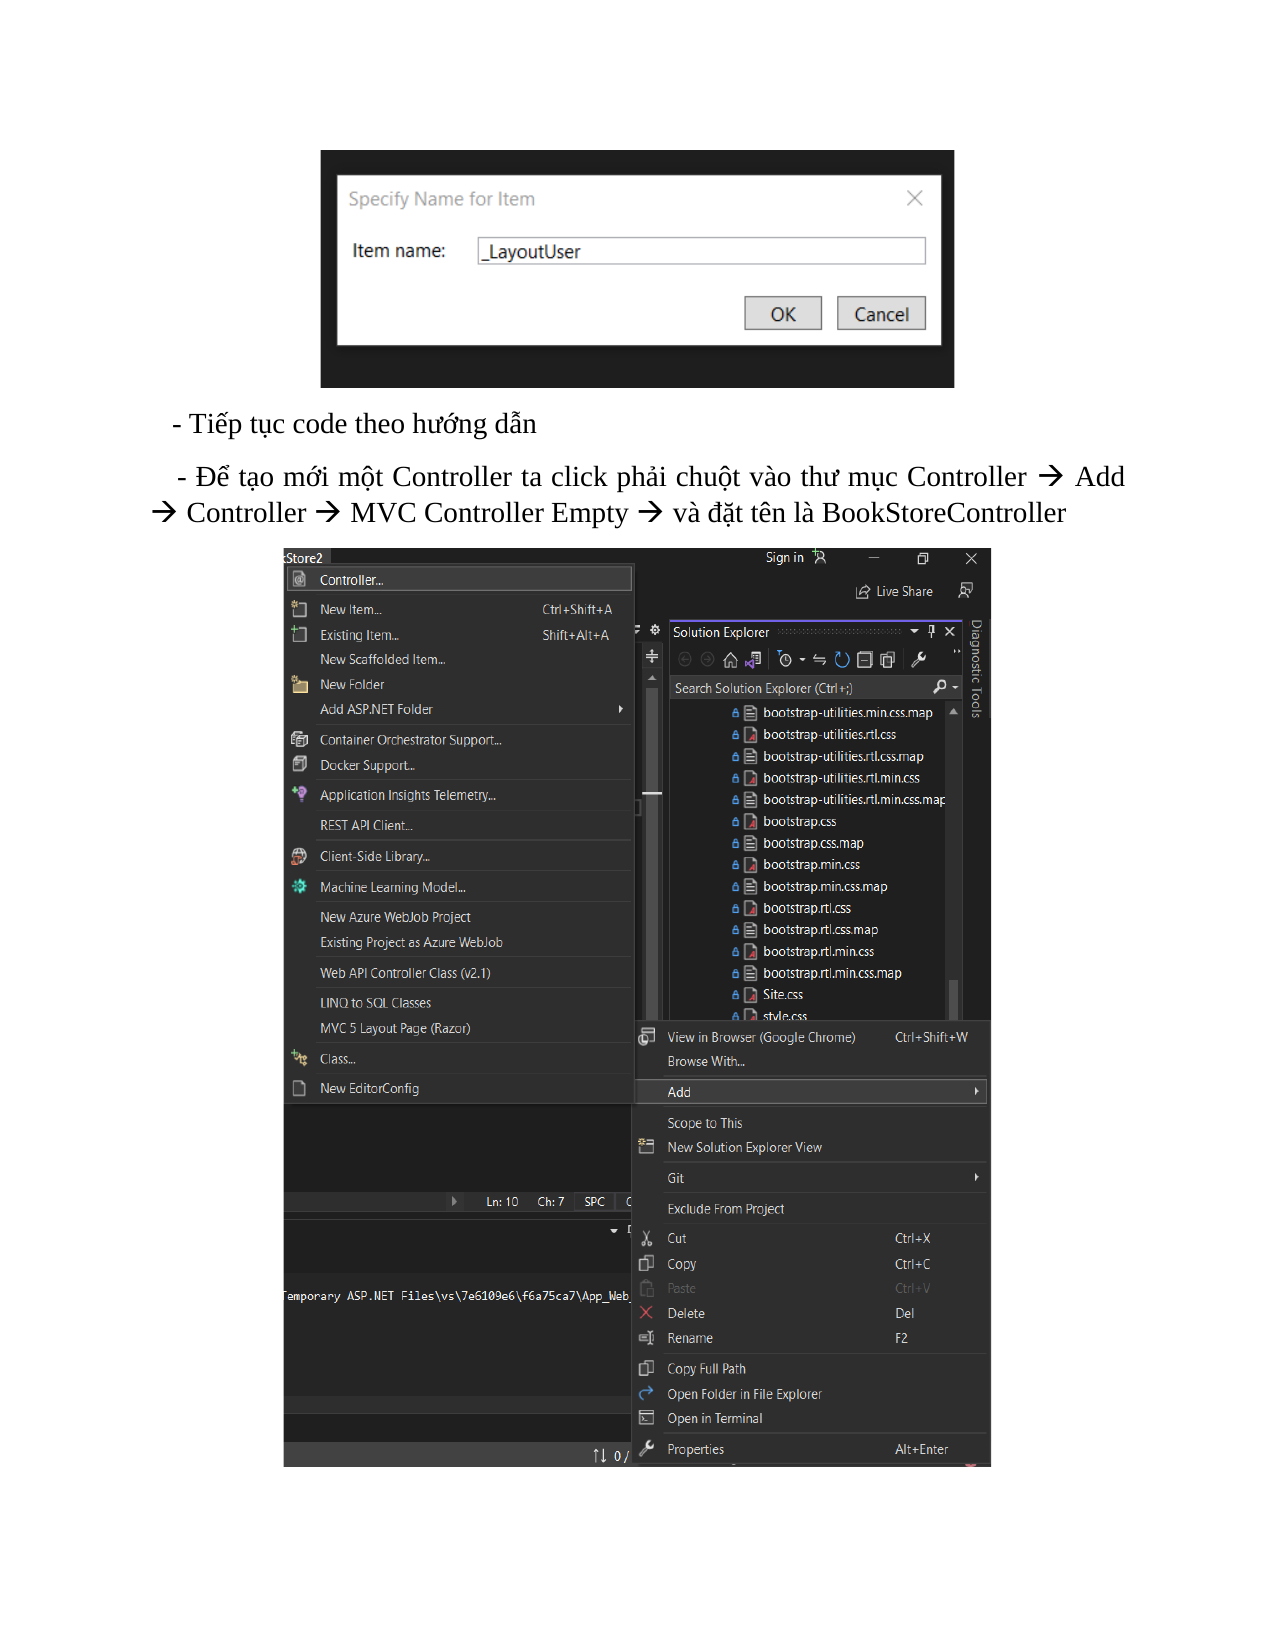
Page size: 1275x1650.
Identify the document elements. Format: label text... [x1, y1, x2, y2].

picture [283, 548, 992, 1467]
picture [320, 150, 955, 388]
text - Để tạo mới một Controller ta click phải chuột vào thư mục Controller Add Controller MVC Controller Empty và đặt tên là BookStoreController [150, 459, 1125, 529]
text - Tiếp tục code theo hướng dẫn [150, 406, 1125, 440]
